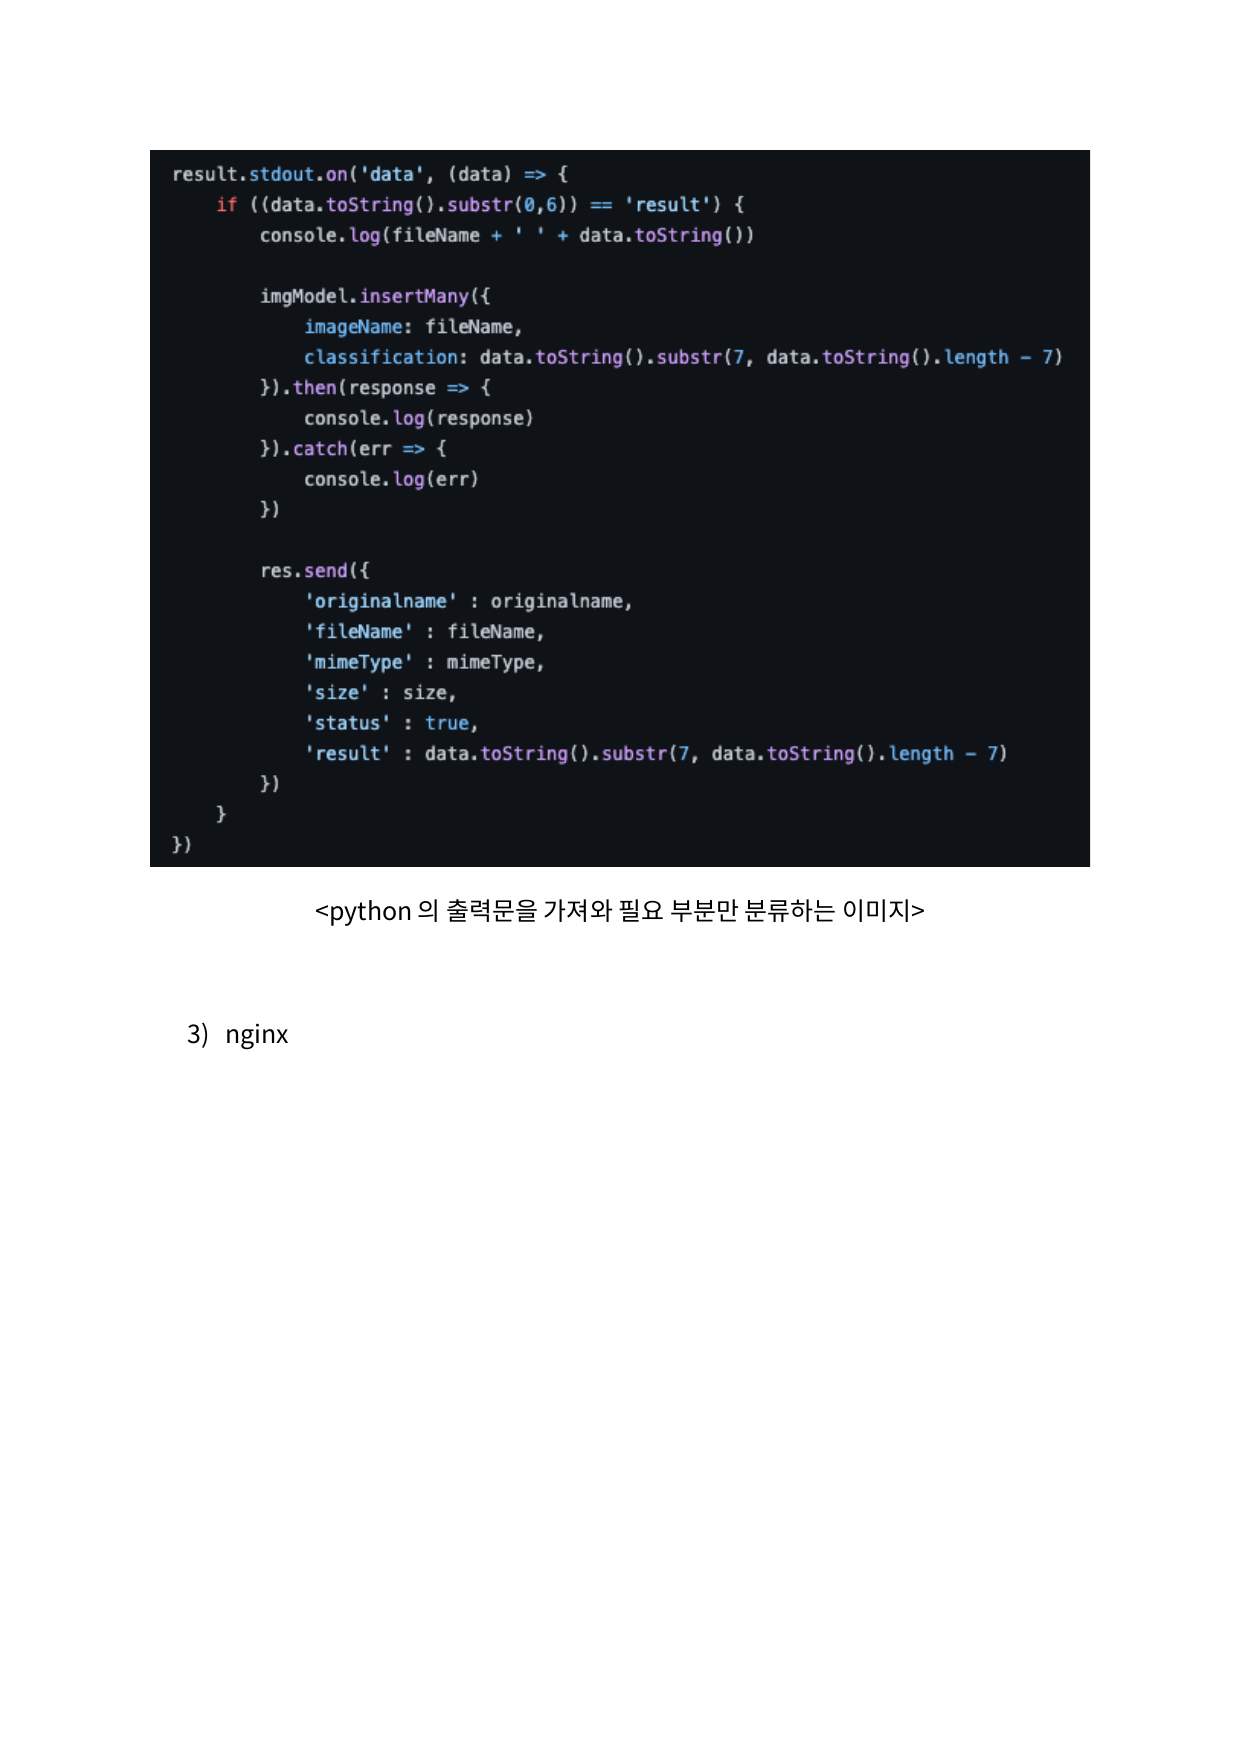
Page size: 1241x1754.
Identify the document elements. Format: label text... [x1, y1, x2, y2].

text <python의 출력문을 가져와 필요 부분만 분류하는 이미지> [150, 892, 1090, 928]
list nginx [187, 1014, 1090, 1050]
picture [150, 150, 1091, 867]
